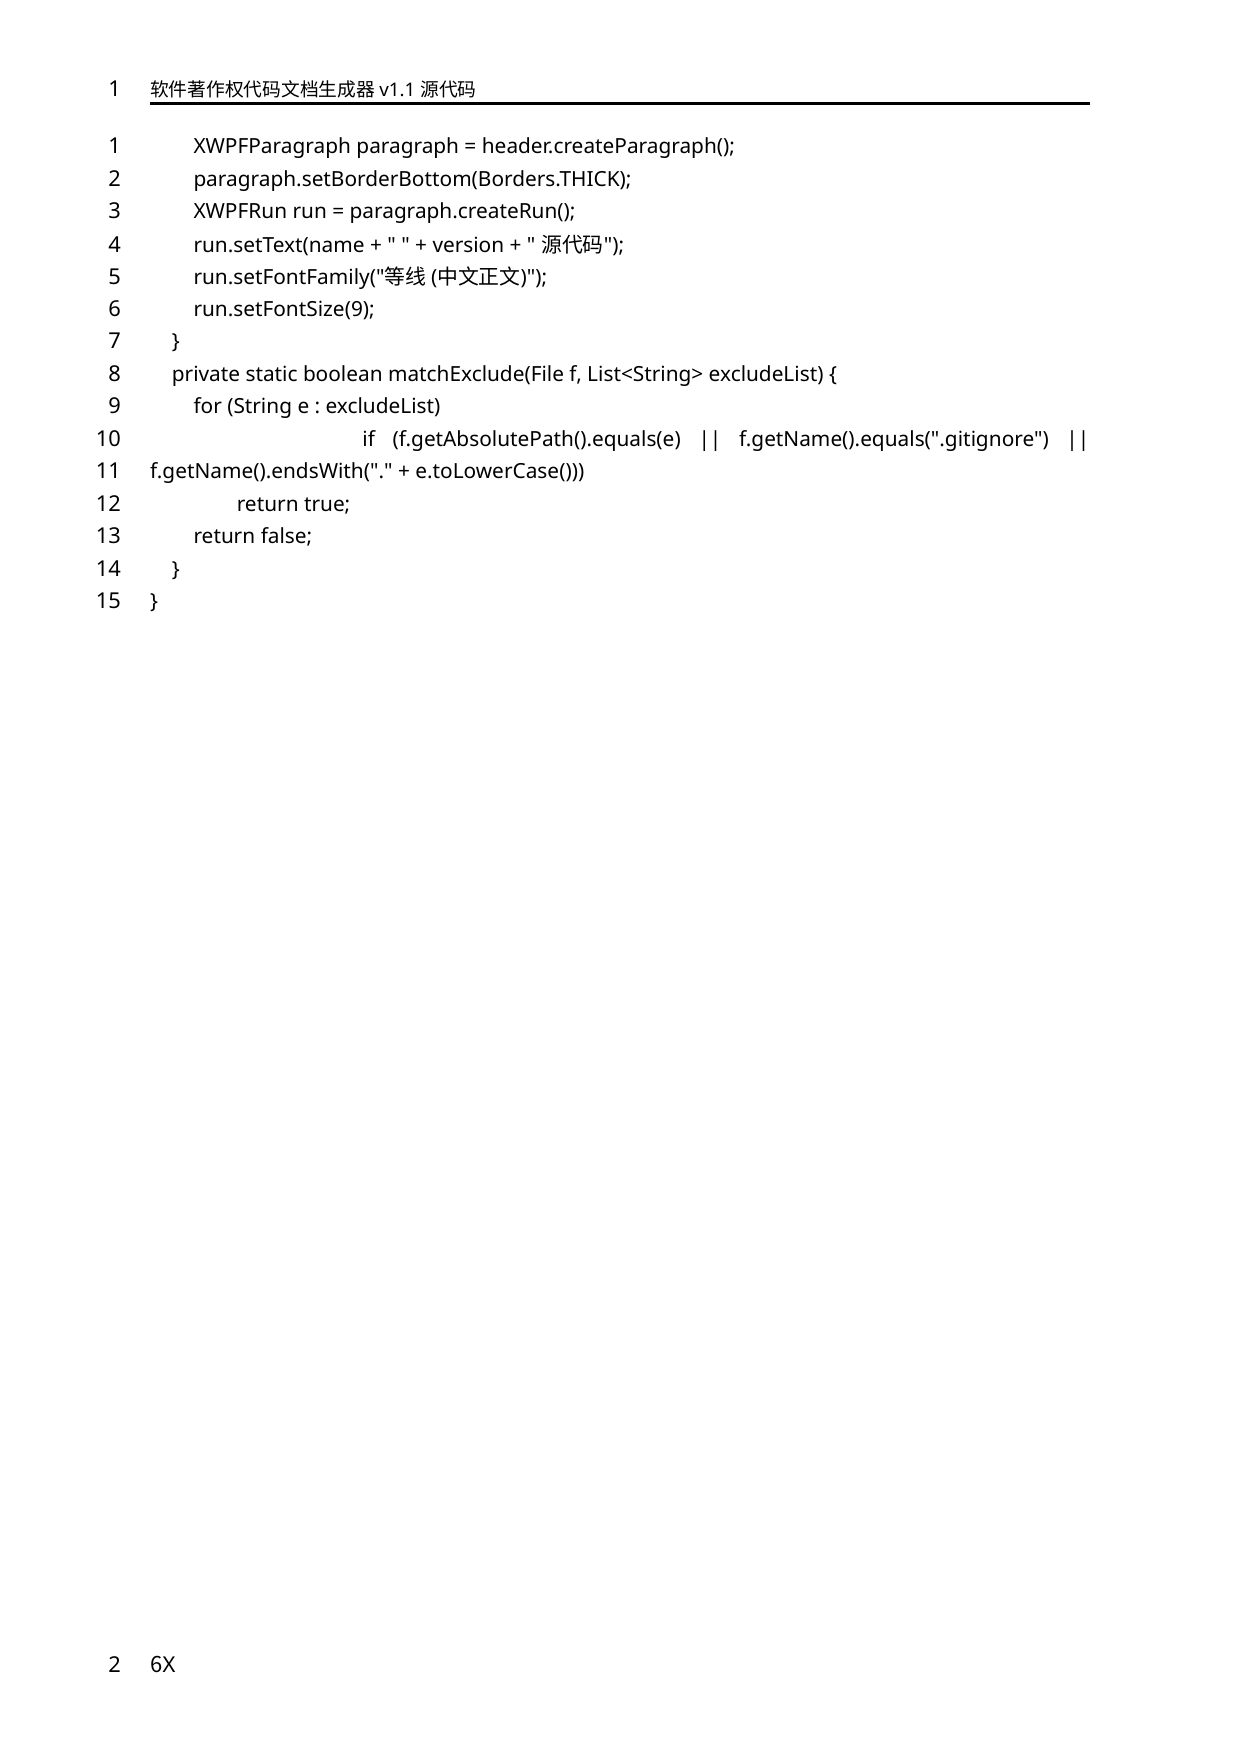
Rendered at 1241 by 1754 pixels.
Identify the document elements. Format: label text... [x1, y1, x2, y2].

text run.setText(name + " " + version + " 源代码"); [150, 227, 1090, 259]
text } [150, 324, 1090, 357]
text if (f.getAbsolutePath().equals(e) || f.getName().equals(".gitignore") || f.getName().endsWith("." + e.toLowerCase())) [150, 422, 1090, 487]
text run.setFontSize(9); [150, 292, 1090, 324]
text XWPFRun run = paragraph.createRun(); [150, 194, 1090, 227]
text XWPFParagraph paragraph = header.createParagraph(); [150, 129, 1090, 162]
text for (String e : excludeList) [150, 389, 1090, 422]
text return true; [150, 487, 1090, 519]
text } [150, 552, 1090, 584]
text run.setFontFamily("等线 (中文正文)"); [150, 259, 1090, 292]
text } [150, 584, 1090, 617]
text private static boolean matchExclude(File f, List<String> excludeList) { [150, 357, 1090, 389]
text return false; [150, 519, 1090, 552]
text paragraph.setBorderBottom(Borders.THICK); [150, 162, 1090, 194]
